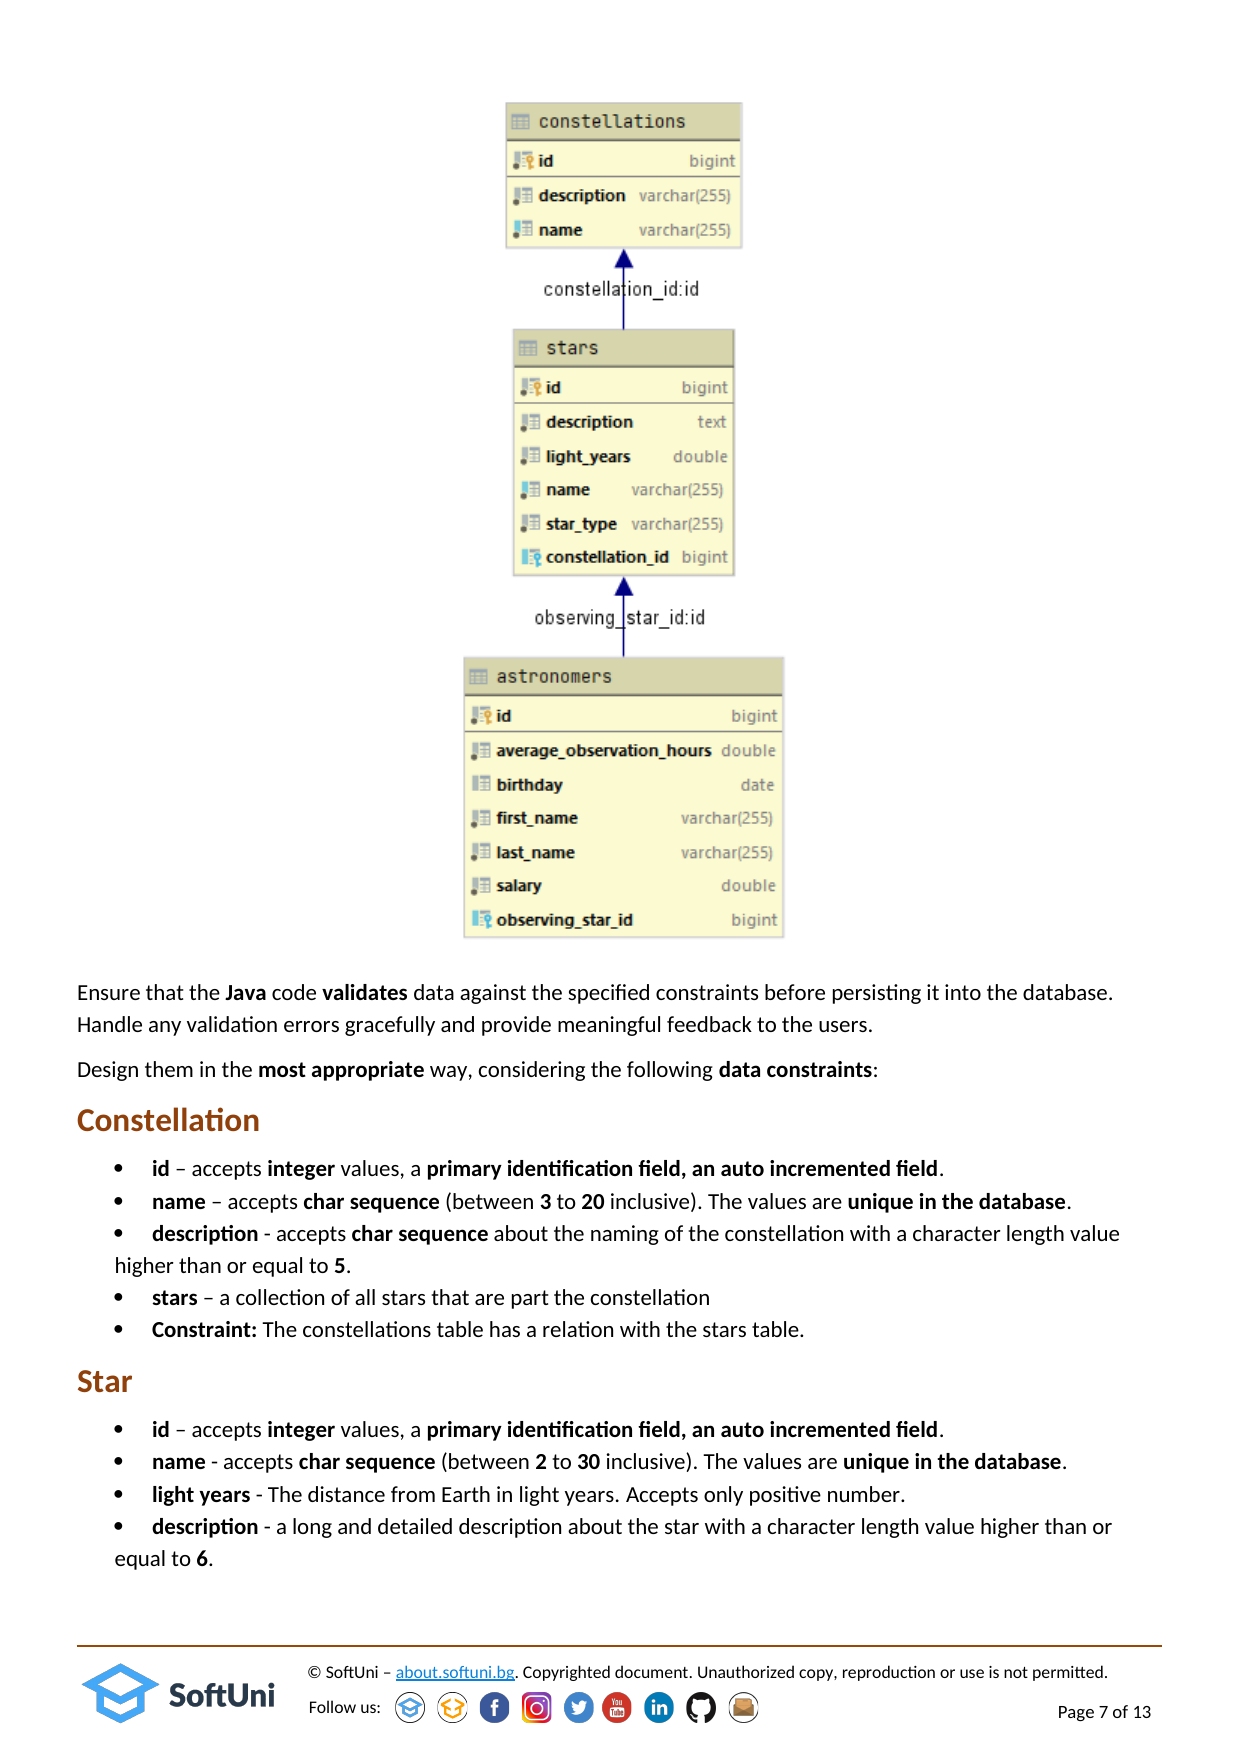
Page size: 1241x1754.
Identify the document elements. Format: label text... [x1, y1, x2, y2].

picture [437, 1692, 468, 1723]
list description - accepts char sequence about the naming of the constellation with a character length value higher than or equal to 5. [114, 1219, 1163, 1279]
list name – accepts char sequence (between 3 to 20 inclusive). The values are unique in the database. [114, 1187, 1163, 1215]
picture [644, 1692, 653, 1701]
list Constraint: The constellations table has a relation with the stars table. [114, 1316, 1163, 1343]
list stars – a collection of all stars that are part the constellation [114, 1283, 1163, 1311]
picture [564, 1692, 594, 1723]
list name - accepts char sequence (between 2 to 30 inclusive). The values are unique in the database. [114, 1447, 1163, 1476]
picture [602, 1692, 632, 1723]
picture [395, 1692, 425, 1723]
subtitle Star [77, 1360, 1163, 1401]
picture [665, 1714, 674, 1723]
subtitle Constellation [77, 1099, 1163, 1140]
picture [75, 1658, 281, 1729]
picture [522, 1692, 552, 1723]
picture [658, 1705, 667, 1714]
picture [665, 1692, 674, 1701]
list description - a long and detailed description about the star with a character length value higher than or equal to 6. [114, 1512, 1163, 1572]
picture [644, 1714, 653, 1723]
picture [686, 1692, 716, 1723]
text Design them in the most appropriate way, considering the following data constraints: [77, 1055, 1163, 1083]
picture [367, 95, 874, 962]
picture [479, 1692, 510, 1723]
picture [728, 1692, 759, 1723]
text Ensure that the Java code validates data against the specified constraints before persisting it into the database. Handle any validation errors gracefully and provide meaningful feedback to the users. [77, 978, 1163, 1038]
list light years - The distance from Earth in light years. Accepts only positive number. [114, 1480, 1163, 1508]
list id – accepts integer values, a primary identification field, an auto incremented field. [114, 1154, 1163, 1183]
list id – accepts integer values, a primary identification field, an auto incremented field. [114, 1415, 1163, 1443]
